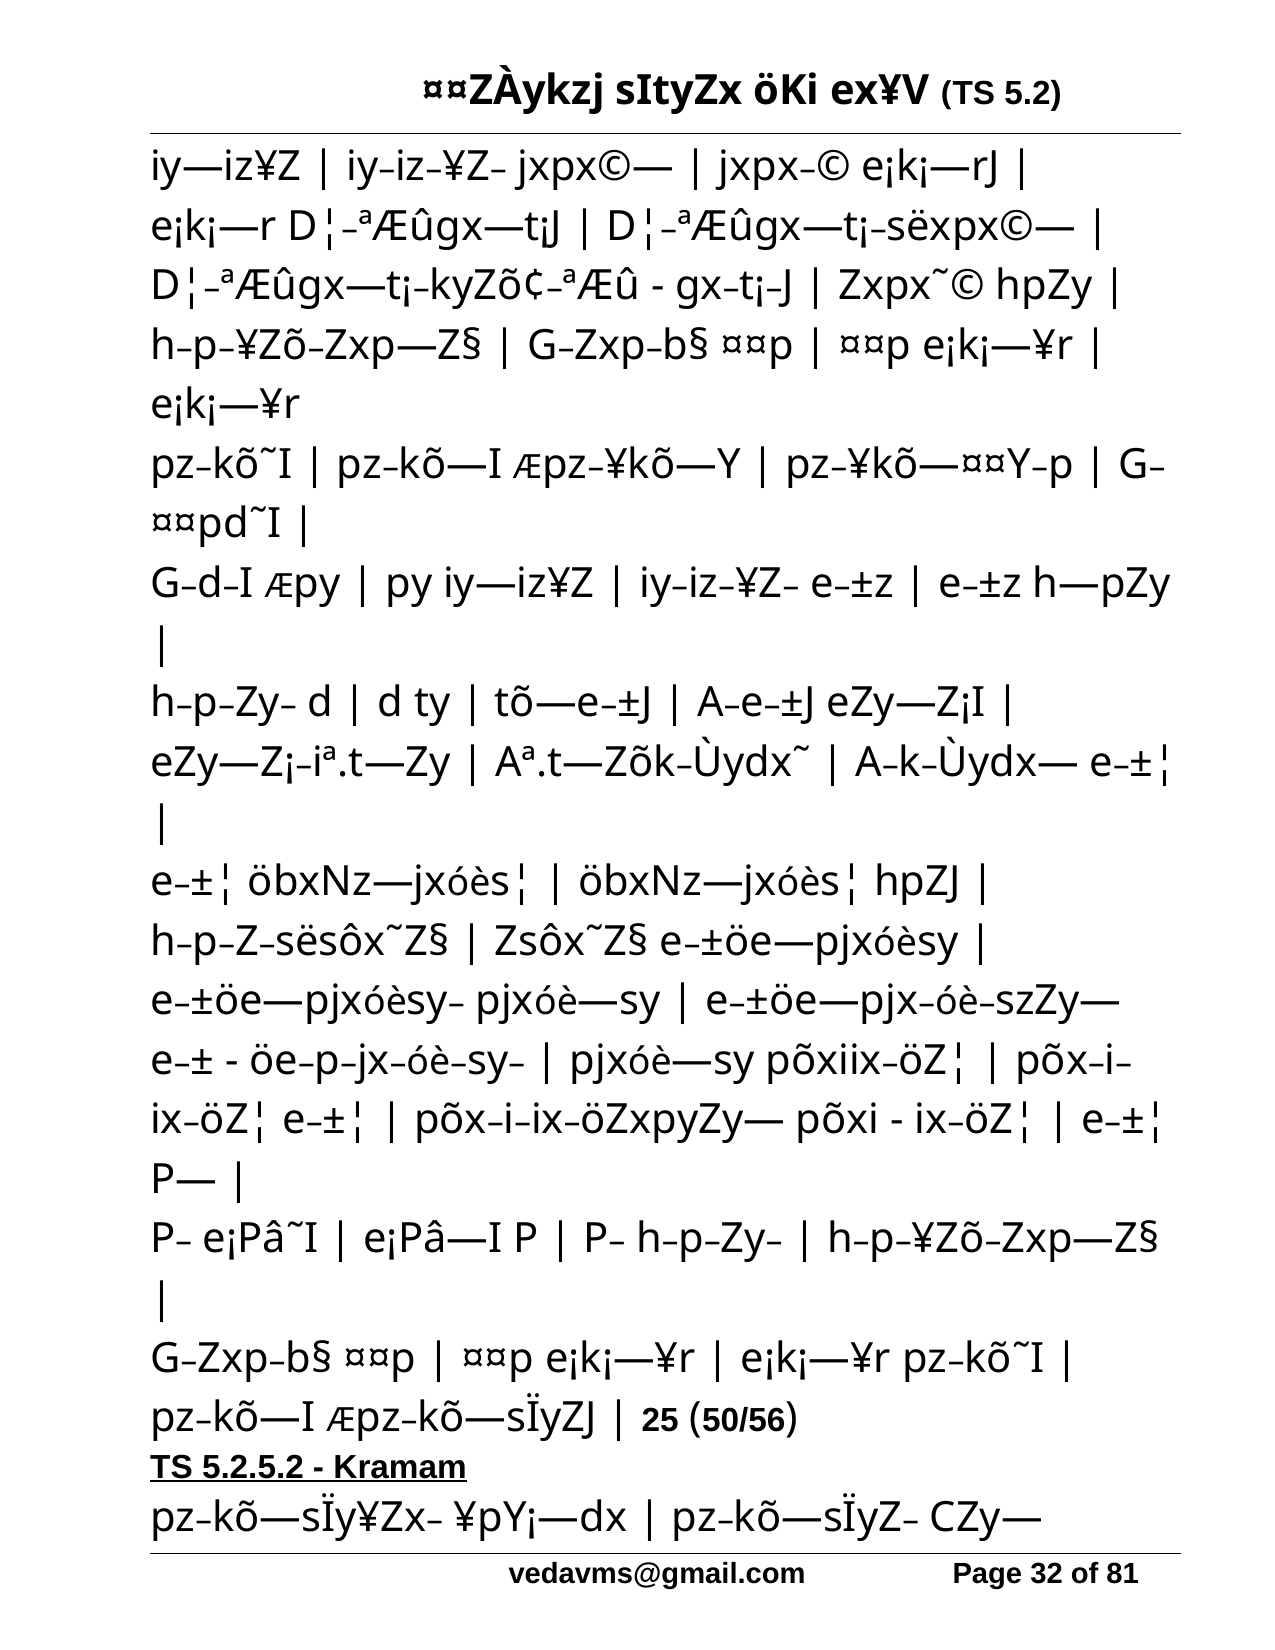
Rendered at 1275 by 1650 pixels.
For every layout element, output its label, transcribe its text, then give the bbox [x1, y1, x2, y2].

text j–¹–e–k¡¥rZy— j¹ - e–k¡rx˜ | G–¤¤pd˜I | G–d–I Æpy | py iy—iz¥Z | iy–iz–¥Z– jxpx©— | jxpx–© e¡k¡—rJ | [150, 136, 1181, 193]
text G–Zxp–b§ ¤¤p | ¤¤p e¡k¡—¥r | e¡k¡—¥r pz–kõ˜I | [150, 1327, 1181, 1384]
text P– e¡Pâ˜I | e¡Pâ—I P | P– h–p–Zy– | h–p–¥Zõ–Zxp—Z§ | [150, 1208, 1181, 1325]
text h–p–Zy– d | d ty | tõ—e–±J | A–e–±J eZy—Z¡I | [150, 672, 1181, 729]
text e¡k¡—r D¦–ªÆûgx—t¡J | D¦–ªÆûgx—t¡–sëxpx©— | [150, 195, 1181, 252]
text e–± - öe–p–jx–óè–sy– | pjxóè—sy põxiix–öZ¦ | põx–i–ix–öZ¦ e–±¦ | põx–i–ix–öZxpyZy— põxi - ix–öZ¦ | e–±¦ P— | [150, 1029, 1181, 1206]
text e–±¦ öbxNz—jxóès¦ | öbxNz—jxóès¦ hpZJ | [150, 851, 1181, 908]
text e–±öe—pjxóèsy– pjxóè—sy | e–±öe—pjx–óè–szZy— [150, 970, 1181, 1027]
text G–d–I Æpy | py iy—iz¥Z | iy–iz–¥Z– e–±z | e–±z h—pZy | [150, 553, 1181, 669]
text eZy—Z¡–iª.t—Zy | Aª.t—Zõk–Ùydx˜ | A–k–Ùydx— e–±¦ | [150, 732, 1181, 848]
text pz–kõ—sÏy¥Zx– ¥pY¡—dx | pz–kõ—sÏyZ– CZy— [150, 1487, 1181, 1544]
text h–p–¥Zõ–Zxp—Z§ | G–Zxp–b§ ¤¤p | ¤¤p e¡k¡—¥r | e¡k¡—¥r [150, 314, 1181, 431]
text TS 5.2.5.2 - Kramam [150, 1447, 1150, 1485]
text pz–kõ˜I | pz–kõ—I Æpz–¥kõ—Y | pz–¥kõ—¤¤Y–p | G–¤¤pd˜I | [150, 434, 1181, 550]
text D¦–ªÆûgx—t¡–kyZõ¢–ªÆû - gx–t¡–J | Zxpx˜© hpZy | [150, 255, 1181, 312]
text h–p–Z–sësôx˜Z§ | Zsôx˜Z§ e–±öe—pjxóèsy | [150, 910, 1181, 967]
text pz–kõ—I Æpz–kõ—sÏyZJ | 25 (50/56) [150, 1387, 1181, 1444]
